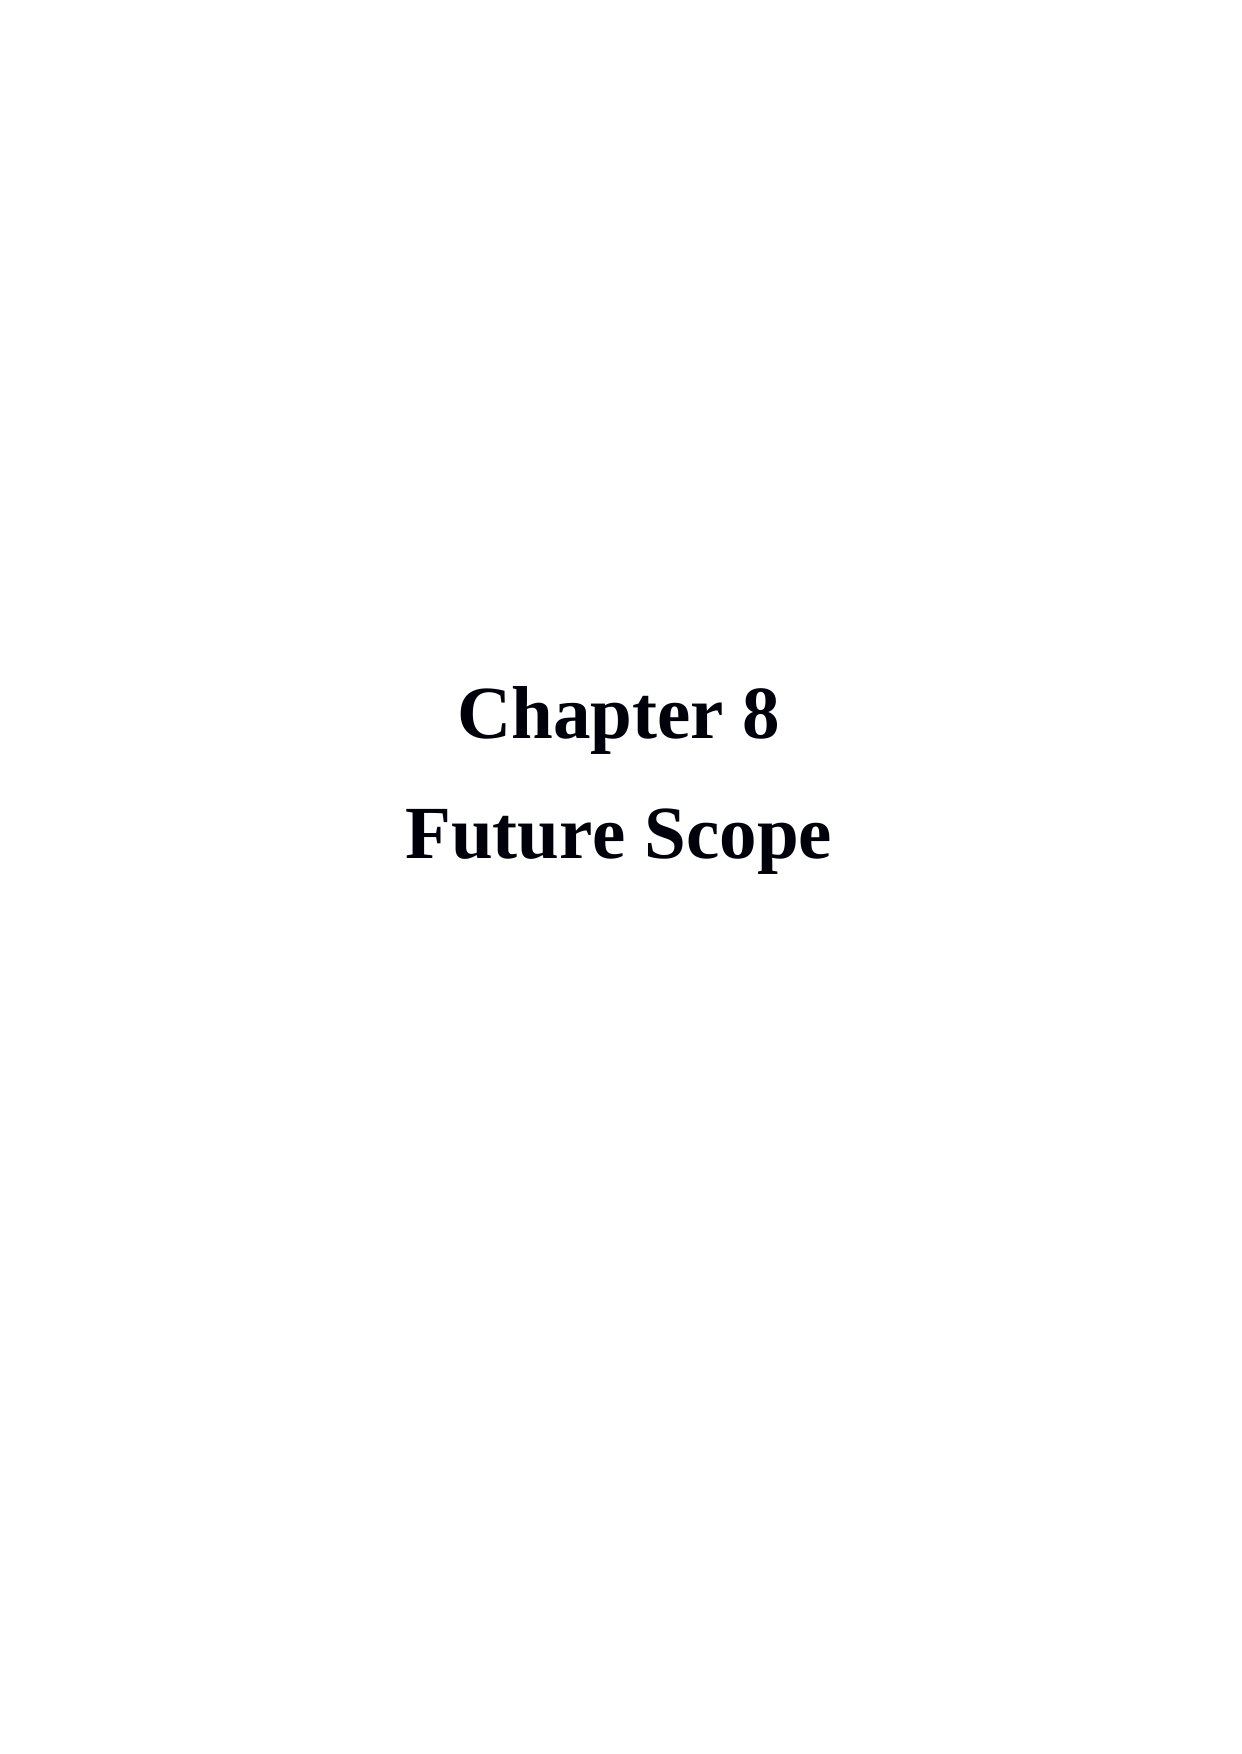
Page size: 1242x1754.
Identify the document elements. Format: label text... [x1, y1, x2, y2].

text Chapter 8 [139, 668, 1098, 755]
text Future Scope [139, 788, 1098, 875]
